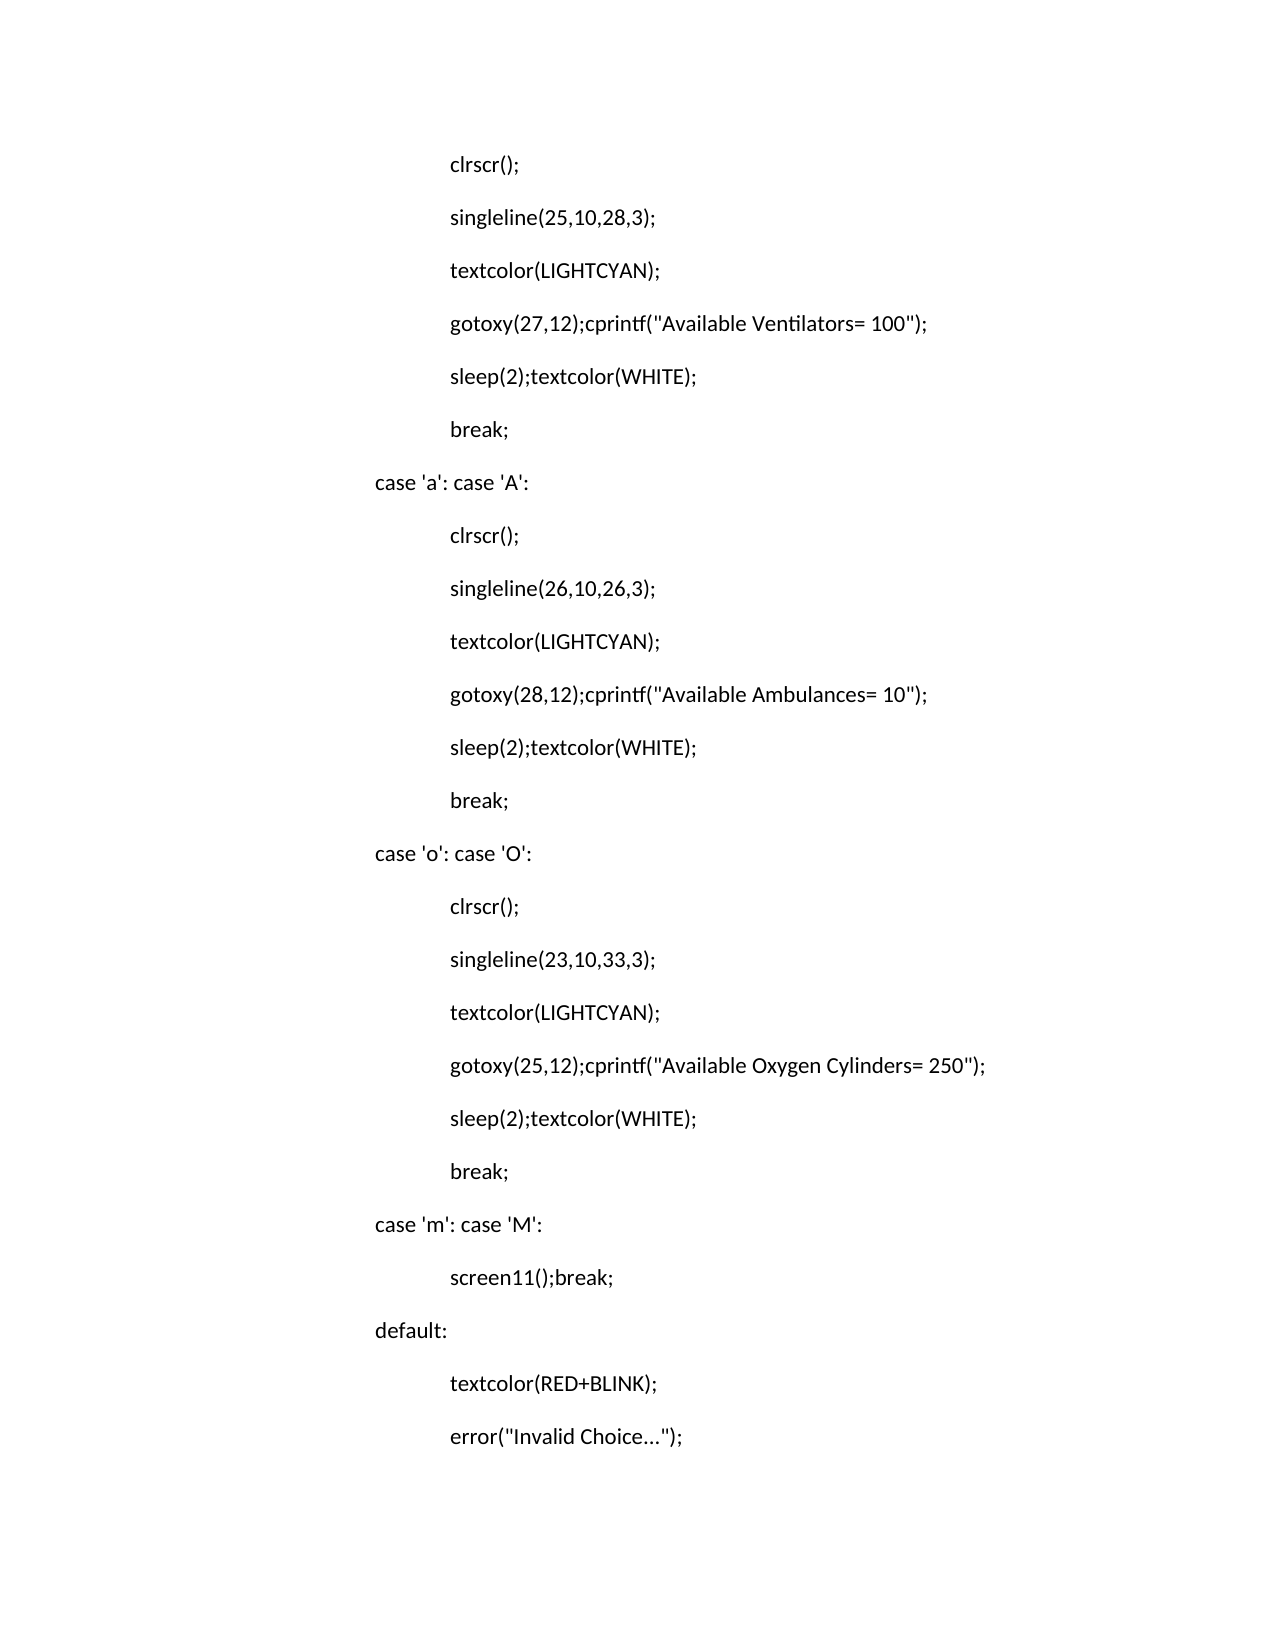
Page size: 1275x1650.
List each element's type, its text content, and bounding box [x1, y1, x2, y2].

text case 'm': case 'M': [150, 1210, 1125, 1238]
text error("Invalid Choice..."); [150, 1422, 1125, 1451]
text textcolor(LIGHTCYAN); [150, 627, 1125, 655]
text clrscr(); [150, 521, 1125, 549]
text gotoxy(27,12);cprintf("Available Ventilators= 100"); [150, 309, 1125, 337]
text gotoxy(28,12);cprintf("Available Ambulances= 10"); [150, 680, 1125, 708]
text singleline(23,10,33,3); [150, 945, 1125, 973]
text case 'o': case 'O': [150, 839, 1125, 867]
text gotoxy(25,12);cprintf("Available Oxygen Cylinders= 250"); [150, 1051, 1125, 1079]
text textcolor(LIGHTCYAN); [150, 998, 1125, 1026]
text case 'a': case 'A': [150, 468, 1125, 496]
text screen11();break; [150, 1263, 1125, 1291]
text default: [150, 1316, 1125, 1344]
text break; [150, 415, 1125, 443]
text sleep(2);textcolor(WHITE); [150, 362, 1125, 390]
text clrscr(); [150, 150, 1125, 178]
text sleep(2);textcolor(WHITE); [150, 733, 1125, 761]
text clrscr(); [150, 892, 1125, 920]
text break; [150, 786, 1125, 814]
text singleline(26,10,26,3); [150, 574, 1125, 602]
text sleep(2);textcolor(WHITE); [150, 1104, 1125, 1132]
text singleline(25,10,28,3); [150, 203, 1125, 231]
text textcolor(RED+BLINK); [150, 1369, 1125, 1397]
text textcolor(LIGHTCYAN); [150, 256, 1125, 284]
text break; [150, 1157, 1125, 1185]
